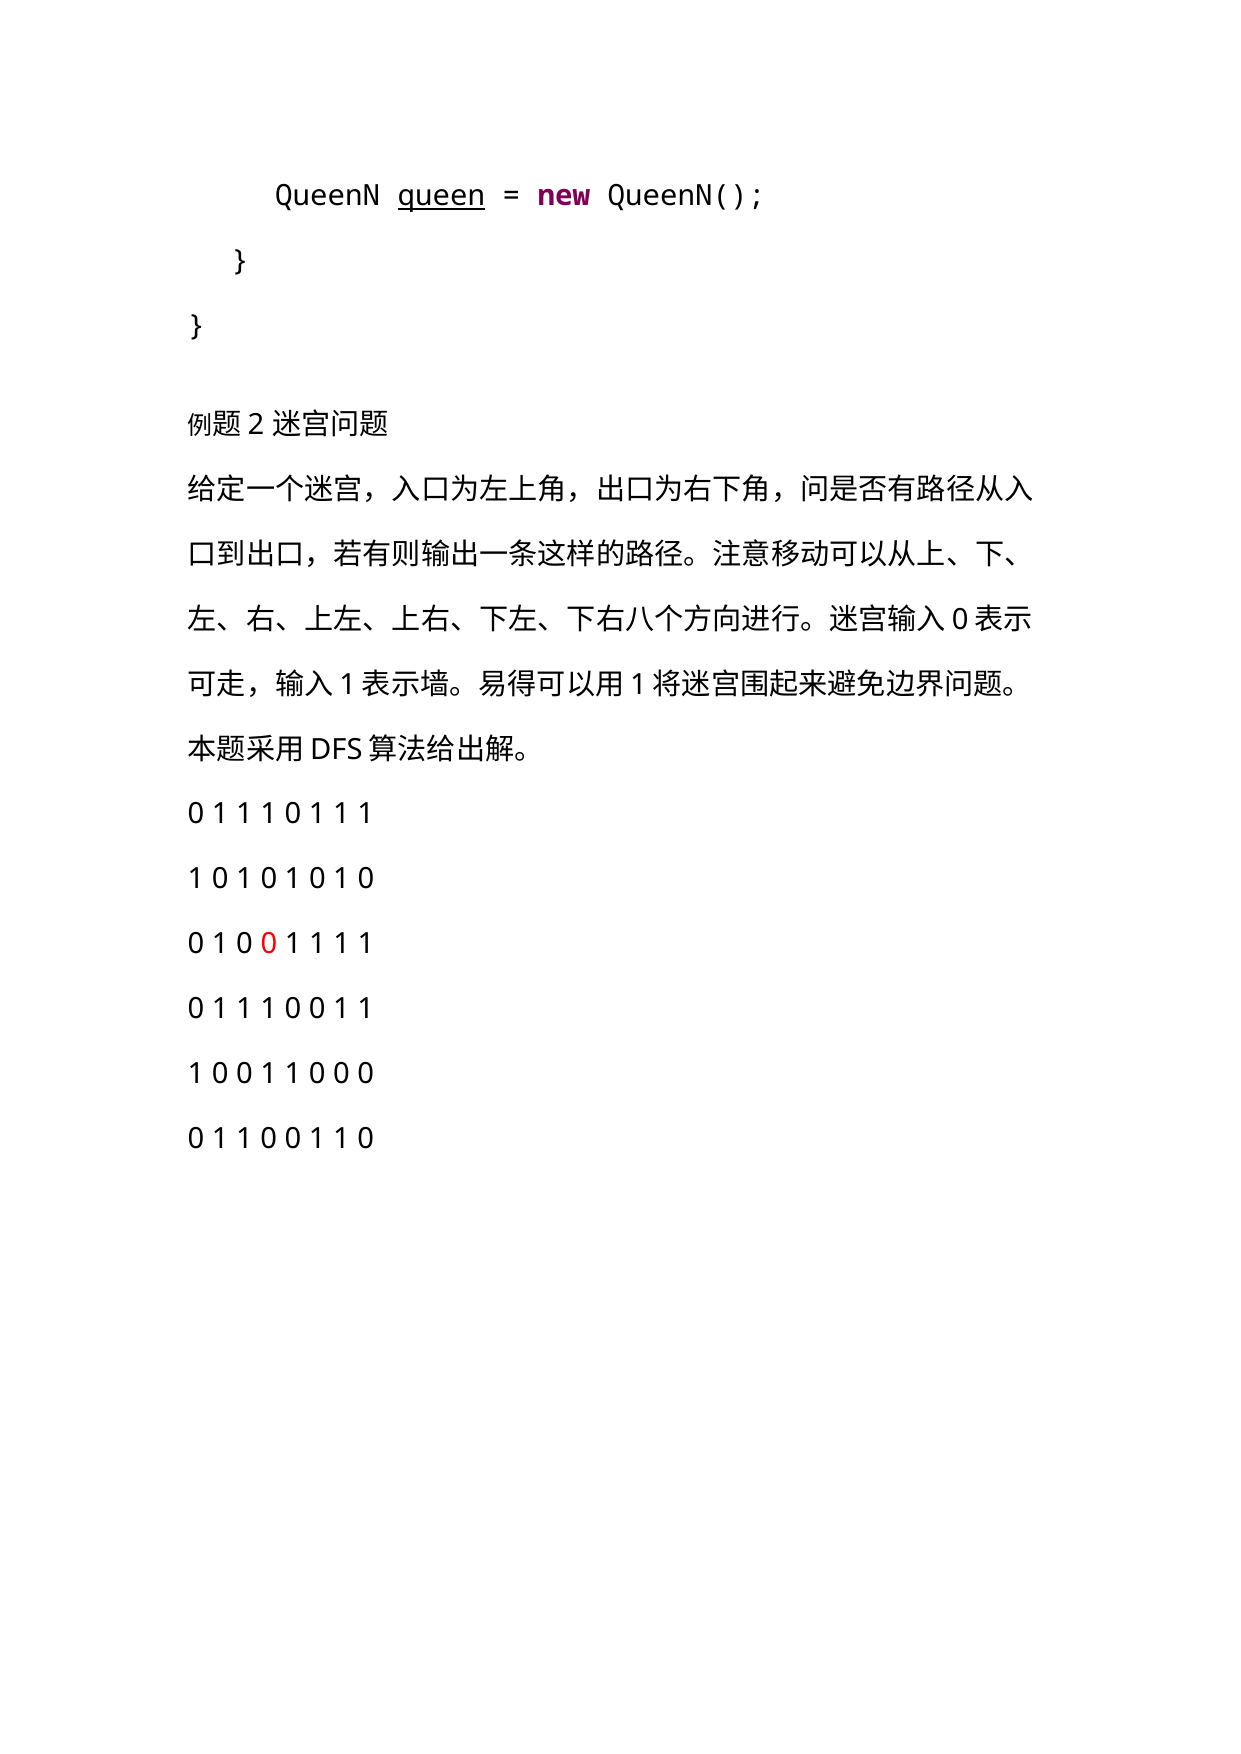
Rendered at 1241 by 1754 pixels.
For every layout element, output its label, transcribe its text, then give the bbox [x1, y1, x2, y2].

text 1 0 0 1 1 0 0 0 [187, 1039, 1053, 1104]
text 1 0 1 0 1 0 1 0 [187, 844, 1053, 909]
text 例题2 迷宫问题 [187, 389, 1053, 454]
text } [187, 227, 1053, 292]
text 本题采用DFS算法给出解。 [187, 714, 1053, 779]
text QueenN queen = new QueenN(); [187, 162, 1053, 227]
text 0 1 0 0 1 1 1 1 [187, 909, 1053, 974]
text 0 1 1 1 0 1 1 1 [187, 779, 1053, 844]
text 0 1 1 1 0 0 1 1 [187, 974, 1053, 1039]
text 0 1 1 0 0 1 1 0 [187, 1104, 1053, 1169]
text } [187, 292, 1053, 357]
text 给定一个迷宫，入口为左上角，出口为右下角，问是否有路径从入口到出口，若有则输出一条这样的路径。注意移动可以从上、下、左、右、上左、上右、下左、下右八个方向进行。迷宫输入0表示可走，输入1表示墙。易得可以用1将迷宫围起来避免边界问题。 [187, 454, 1053, 714]
